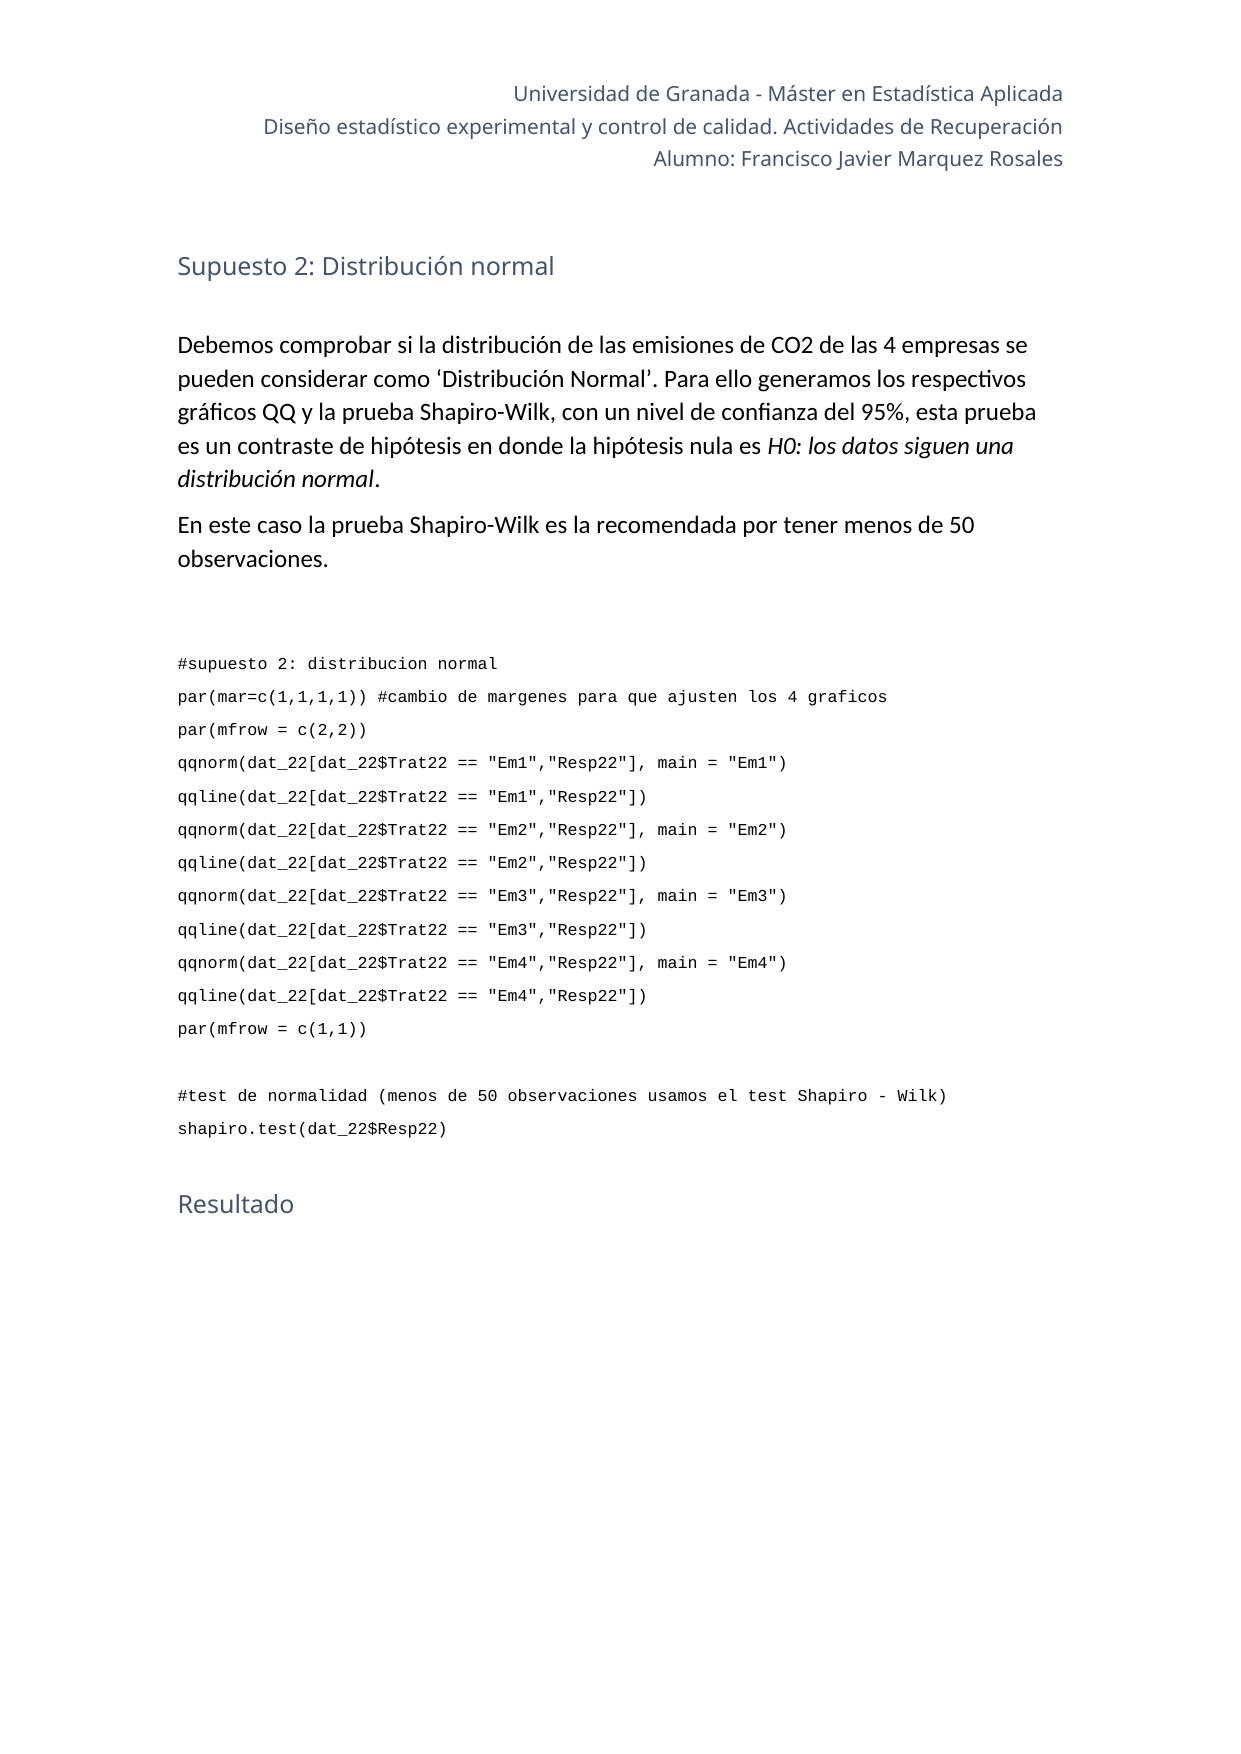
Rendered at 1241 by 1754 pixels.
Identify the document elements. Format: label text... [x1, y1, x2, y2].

text qqnorm(dat_22[dat_22$Trat22 == "Em3","Resp22"], main = "Em3") [177, 888, 1063, 907]
text par(mar=c(1,1,1,1)) #cambio de margenes para que ajusten los 4 graficos [177, 689, 1063, 707]
text qqline(dat_22[dat_22$Trat22 == "Em1","Resp22"]) [177, 788, 1063, 807]
subtitle Resultado [177, 1187, 1063, 1221]
text qqline(dat_22[dat_22$Trat22 == "Em2","Resp22"]) [177, 855, 1063, 874]
text par(mfrow = c(2,2)) [177, 722, 1063, 741]
text qqnorm(dat_22[dat_22$Trat22 == "Em2","Resp22"], main = "Em2") [177, 822, 1063, 840]
text qqline(dat_22[dat_22$Trat22 == "Em3","Resp22"]) [177, 921, 1063, 940]
text shapiro.test(dat_22$Resp22) [177, 1121, 1063, 1139]
text qqnorm(dat_22[dat_22$Trat22 == "Em1","Resp22"], main = "Em1") [177, 755, 1063, 774]
text qqline(dat_22[dat_22$Trat22 == "Em4","Resp22"]) [177, 988, 1063, 1007]
text qqnorm(dat_22[dat_22$Trat22 == "Em4","Resp22"], main = "Em4") [177, 954, 1063, 973]
text par(mfrow = c(1,1)) [177, 1021, 1063, 1040]
subtitle Supuesto 2: Distribución normal [177, 249, 1063, 283]
text #supuesto 2: distribucion normal [177, 655, 1063, 674]
text #test de normalidad (menos de 50 observaciones usamos el test Shapiro - Wilk) [177, 1087, 1063, 1106]
text Debemos comprobar si la distribución de las emisiones de CO2 de las 4 empresas se pueden considerar como ‘Distribución Normal’. Para ello generamos los respectivos gráficos QQ y la prueba Shapiro-Wilk, con un nivel de confianza del 95%, esta prueba es un contraste de hipótesis en donde la hipótesis nula es H0: los datos siguen una distribución normal. [177, 329, 1063, 494]
text En este caso la prueba Shapiro-Wilk es la recomendada por tener menos de 50 observaciones. [177, 509, 1063, 573]
